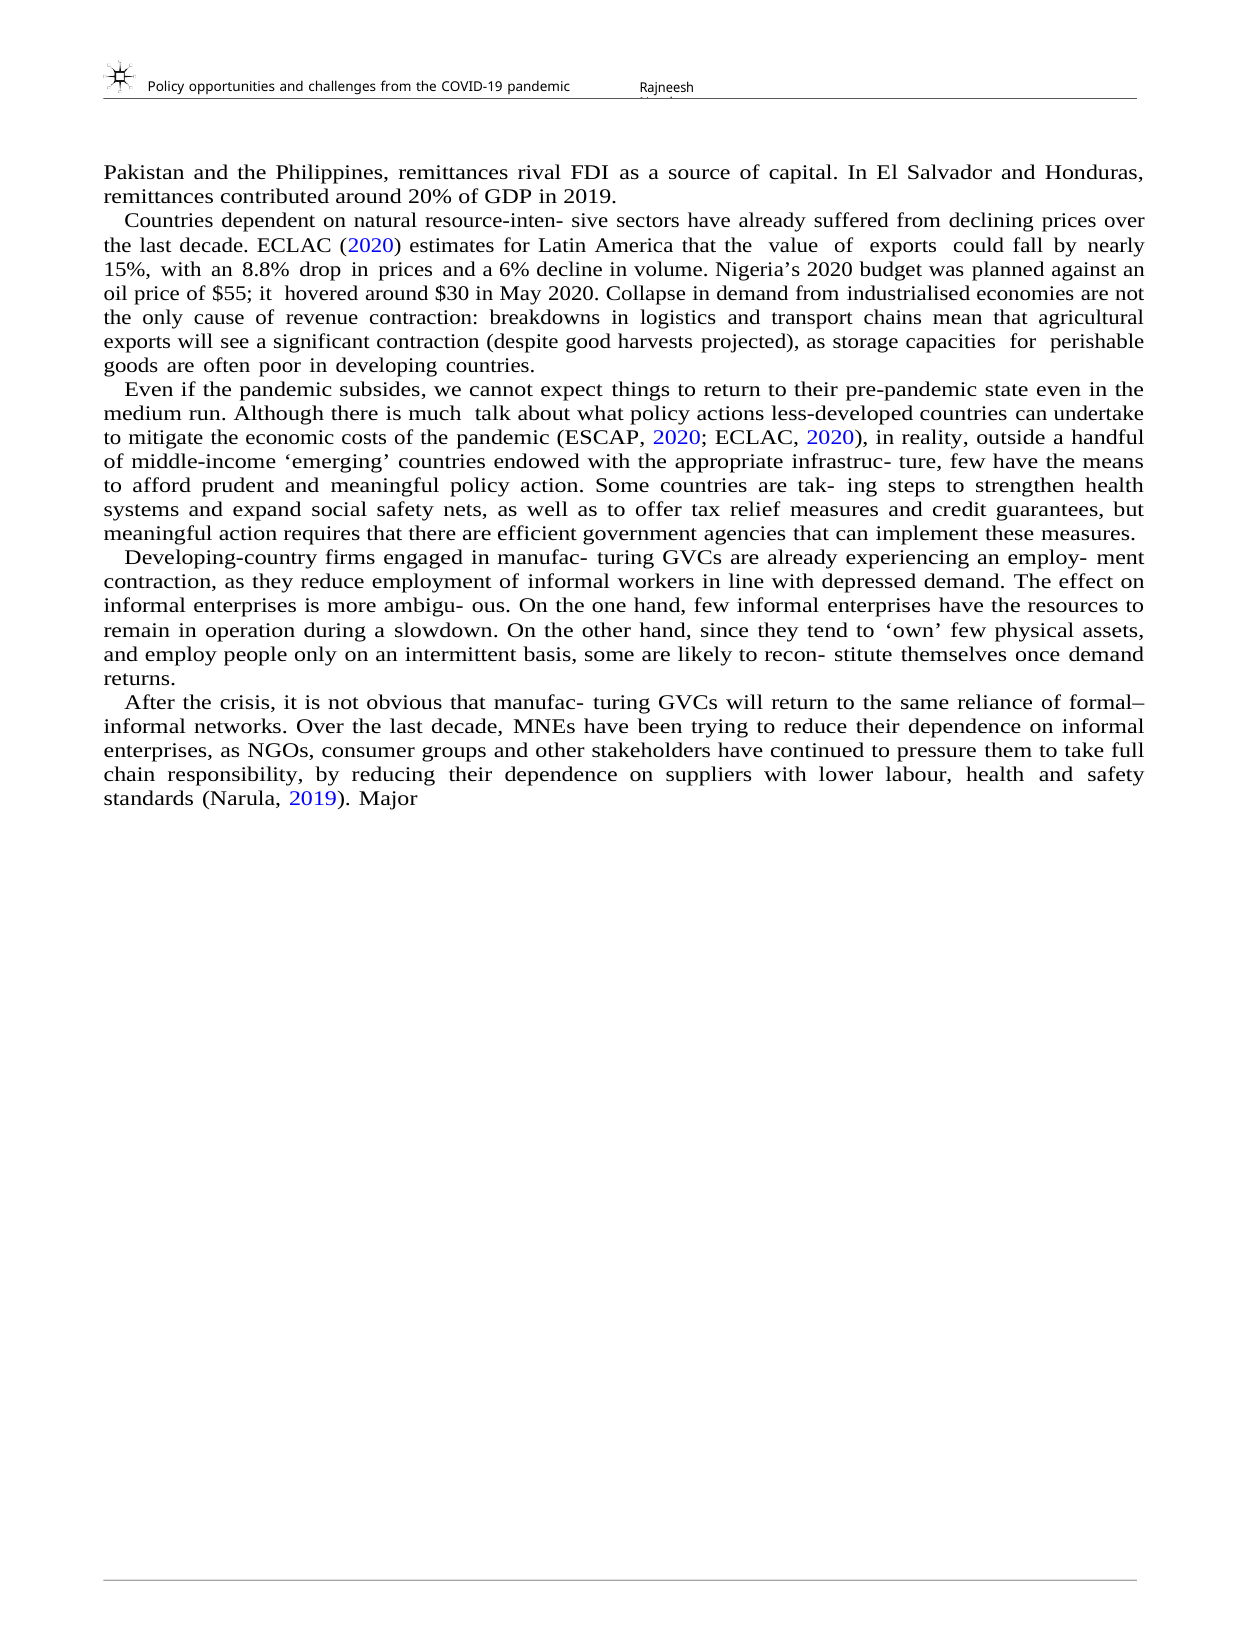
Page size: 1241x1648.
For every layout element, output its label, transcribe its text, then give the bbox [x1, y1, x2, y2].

text Even if the pandemic subsides, we cannot expect things to return to their pre-pandemic state even in the medium run. Although there is much talk about what policy actions less-developed countries can undertake to mitigate the economic costs of the pandemic (ESCAP, 2020; ECLAC, 2020), in reality, outside a handful of middle-income ‘emerging’ countries endowed with the appropriate infrastruc- ture, few have the means to afford prudent and meaningful policy action. Some countries are tak- ing steps to strengthen health systems and expand social safety nets, as well as to offer tax relief measures and credit guarantees, but meaningful action requires that there are efficient government agencies that can implement these measures. [103, 377, 1144, 545]
text Countries dependent on natural resource-inten- sive sectors have already suffered from declining prices over the last decade. ECLAC (2020) estimates for Latin America that the value of exports could fall by nearly 15%, with an 8.8% drop in prices and a 6% decline in volume. Nigeria’s 2020 budget was planned against an oil price of $55; it hovered around $30 in May 2020. Collapse in demand from industrialised economies are not the only cause of revenue contraction: breakdowns in logistics and transport chains mean that agricultural exports will see a significant contraction (despite good harvests projected), as storage capacities for perishable goods are often poor in developing countries. [103, 208, 1144, 377]
text Pakistan and the Philippines, remittances rival FDI as a source of capital. In El Salvador and Honduras, remittances contributed around 20% of GDP in 2019. [103, 160, 1144, 208]
text Developing-country firms engaged in manufac- turing GVCs are already experiencing an employ- ment contraction, as they reduce employment of informal workers in line with depressed demand. The effect on informal enterprises is more ambigu- ous. On the one hand, few informal enterprises have the resources to remain in operation during a slowdown. On the other hand, since they tend to ‘own’ few physical assets, and employ people only on an intermittent basis, some are likely to recon- stitute themselves once demand returns. [103, 545, 1144, 690]
picture [103, 60, 136, 93]
text After the crisis, it is not obvious that manufac- turing GVCs will return to the same reliance of formal–informal networks. Over the last decade, MNEs have been trying to reduce their dependence on informal enterprises, as NGOs, consumer groups and other stakeholders have continued to pressure them to take full chain responsibility, by reducing their dependence on suppliers with lower labour, health and safety standards (Narula, 2019). Major [103, 690, 1144, 810]
